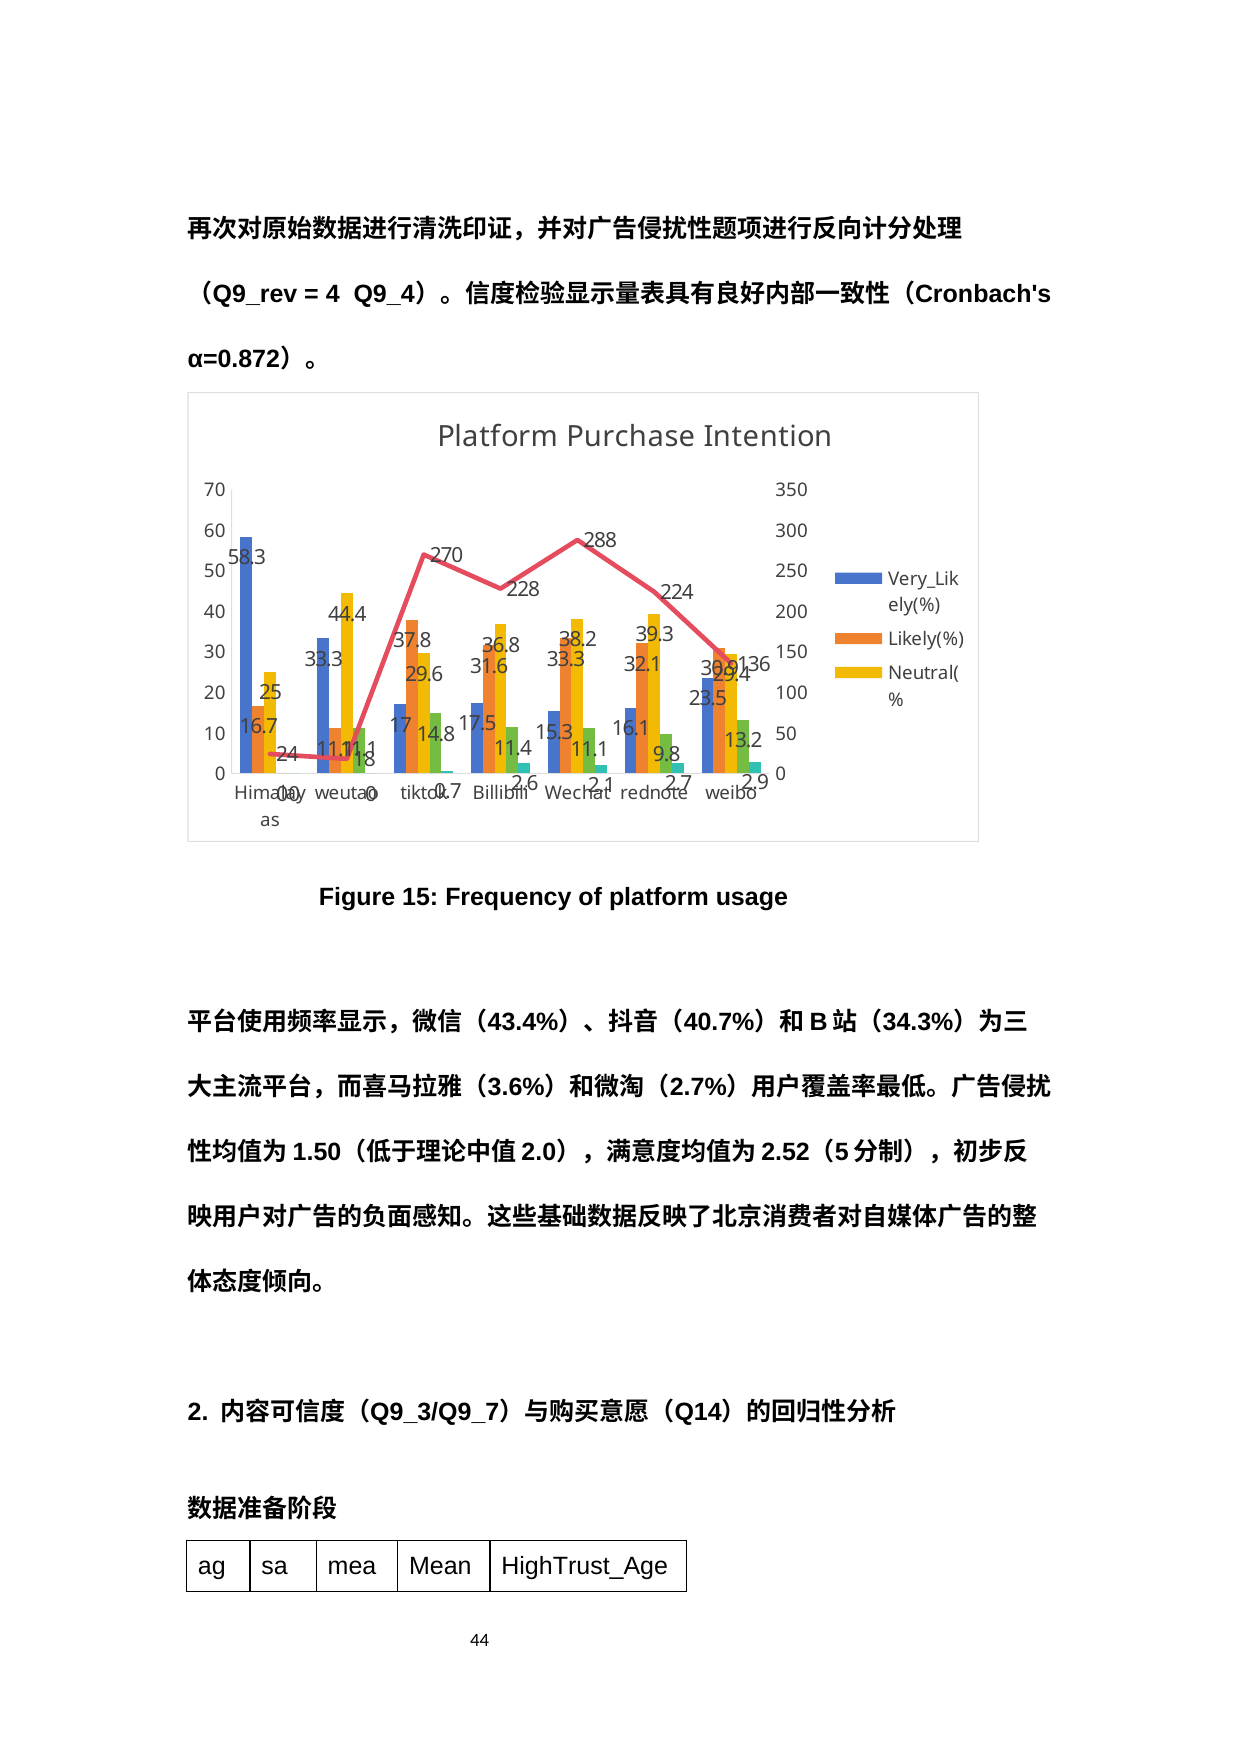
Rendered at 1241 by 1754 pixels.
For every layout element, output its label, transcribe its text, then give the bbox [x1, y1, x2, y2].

list 数据准备阶段 [187, 1474, 1053, 1539]
text 再次对原始数据进行清洗印证，并对广告侵扰性题项进行反向计分处理（Q9_rev = 4 Q9_4）。信度检验显示量表具有良好内部一致性（Cronbach's α=0.872）。 [187, 194, 1053, 389]
text 平台使用频率显示，微信（43.4%）、抖音（40.7%）和B站（34.3%）为三大主流平台，而喜马拉雅（3.6%）和微淘（2.7%）用户覆盖率最低。广告侵扰性均值为1.50（低于理论中值2.0），满意度均值为2.52（5分制），初步反映用户对广告的负面感知。这些基础数据反映了北京消费者对自媒体广告的整体态度倾向。 [187, 987, 1053, 1312]
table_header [398, 1541, 489, 1591]
table_header sample size [251, 1541, 316, 1591]
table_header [491, 1541, 686, 1591]
table_header age groups [187, 1541, 249, 1591]
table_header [317, 1541, 397, 1591]
list 内容可信度（Q9_3/Q9_7）与购买意愿（Q14）的回归性分析 [187, 1377, 1053, 1442]
text Figure 15: Frequency of platform usage [319, 880, 1053, 912]
